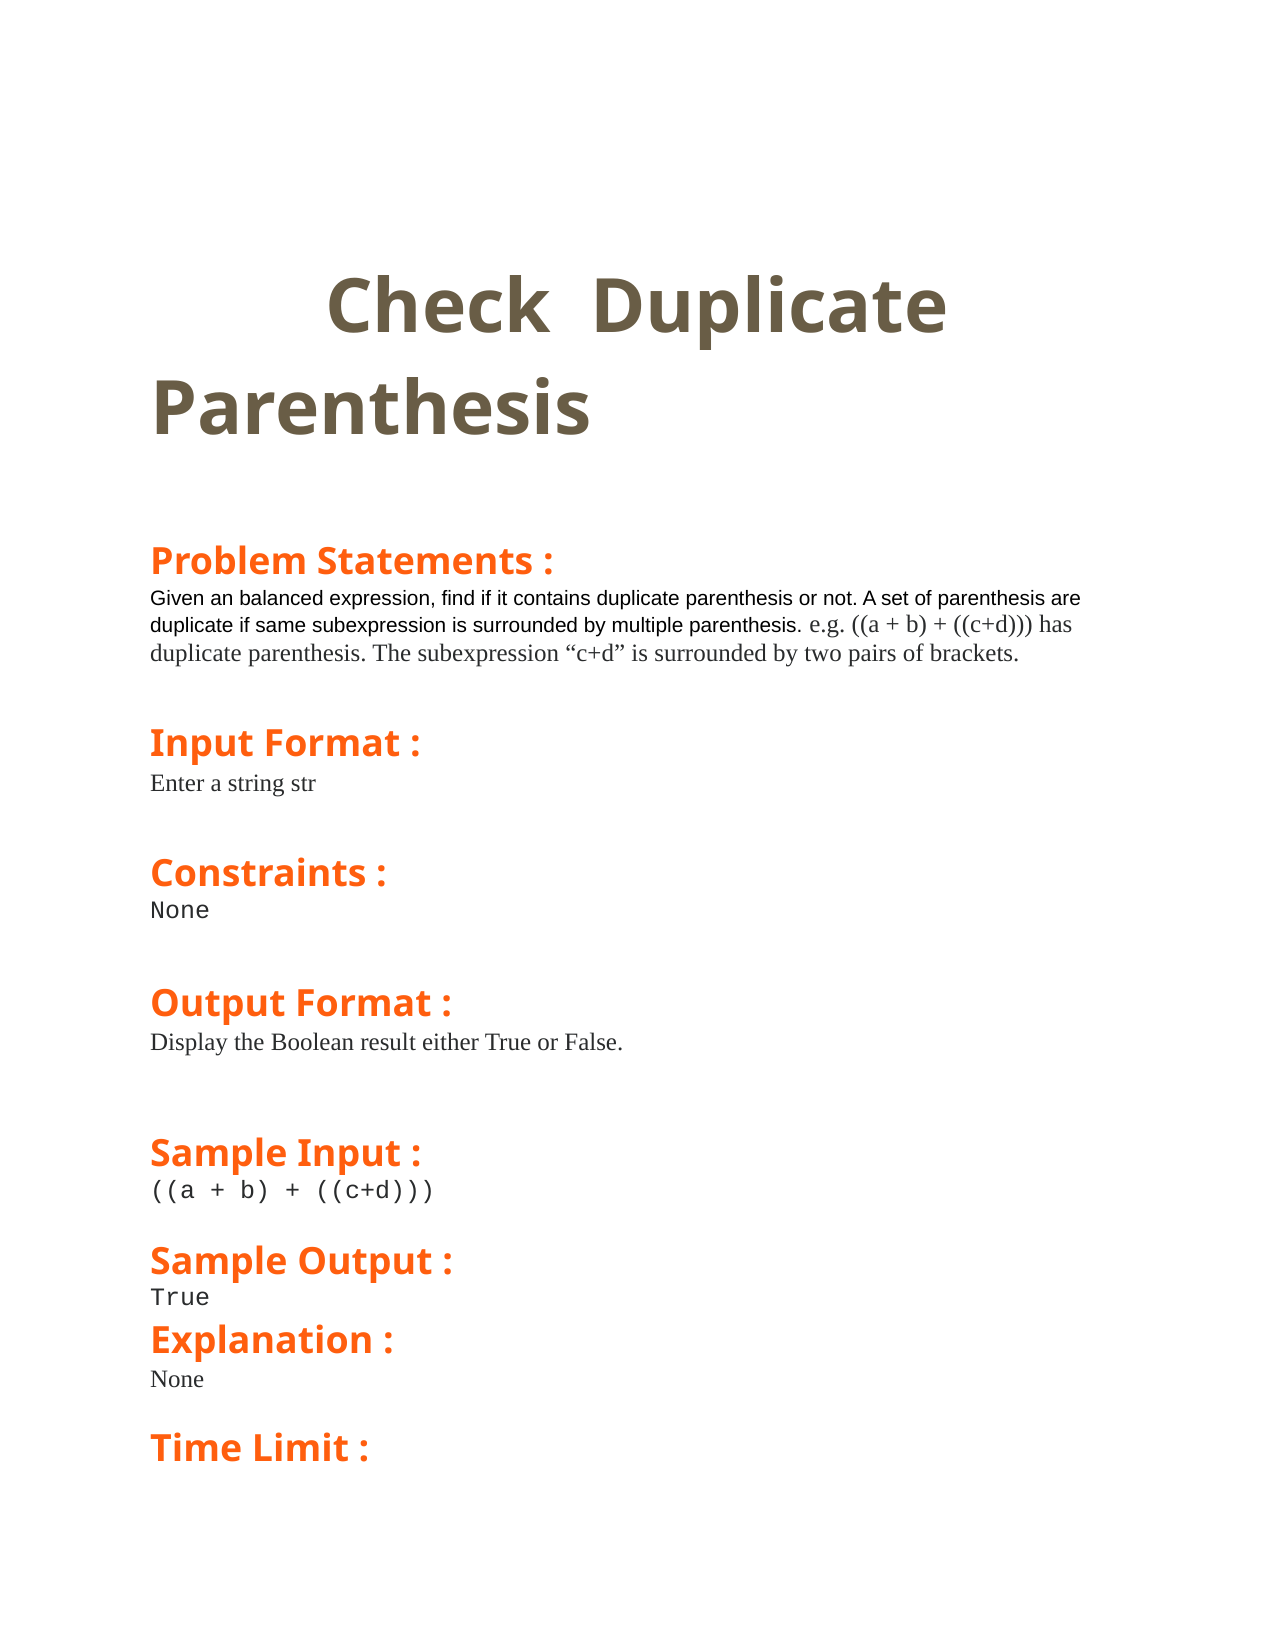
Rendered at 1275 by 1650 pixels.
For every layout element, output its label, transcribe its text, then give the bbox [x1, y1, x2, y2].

text Check Duplicate Parenthesis [150, 253, 1125, 458]
text None [150, 900, 1125, 928]
text Constraints : [150, 849, 1125, 900]
text Display the Boolean result either True or False. [150, 1029, 1125, 1058]
text Time Limit : [150, 1425, 1125, 1476]
text Given an balanced expression, find if it contains duplicate parenthesis or not. A set of parenthesis are duplicate if same subexpression is surrounded by multiple parenthesis. e.g. ((a + b) + ((c+d))) has duplicate parenthesis. The subexpression “c+d” is surrounded by two pairs of brackets. [150, 587, 1125, 669]
text Input Format : [150, 719, 1125, 770]
text Explanation : [150, 1316, 1125, 1367]
text Problem Statements : [150, 536, 1125, 587]
text Output Format : [150, 978, 1125, 1029]
text None [150, 1367, 1125, 1396]
text Sample Input : [150, 1129, 1125, 1180]
text ((a + b) + ((c+d))) [150, 1180, 1125, 1208]
text True [150, 1288, 1125, 1316]
text Enter a string str [150, 770, 1125, 799]
text Sample Output : [150, 1237, 1125, 1288]
